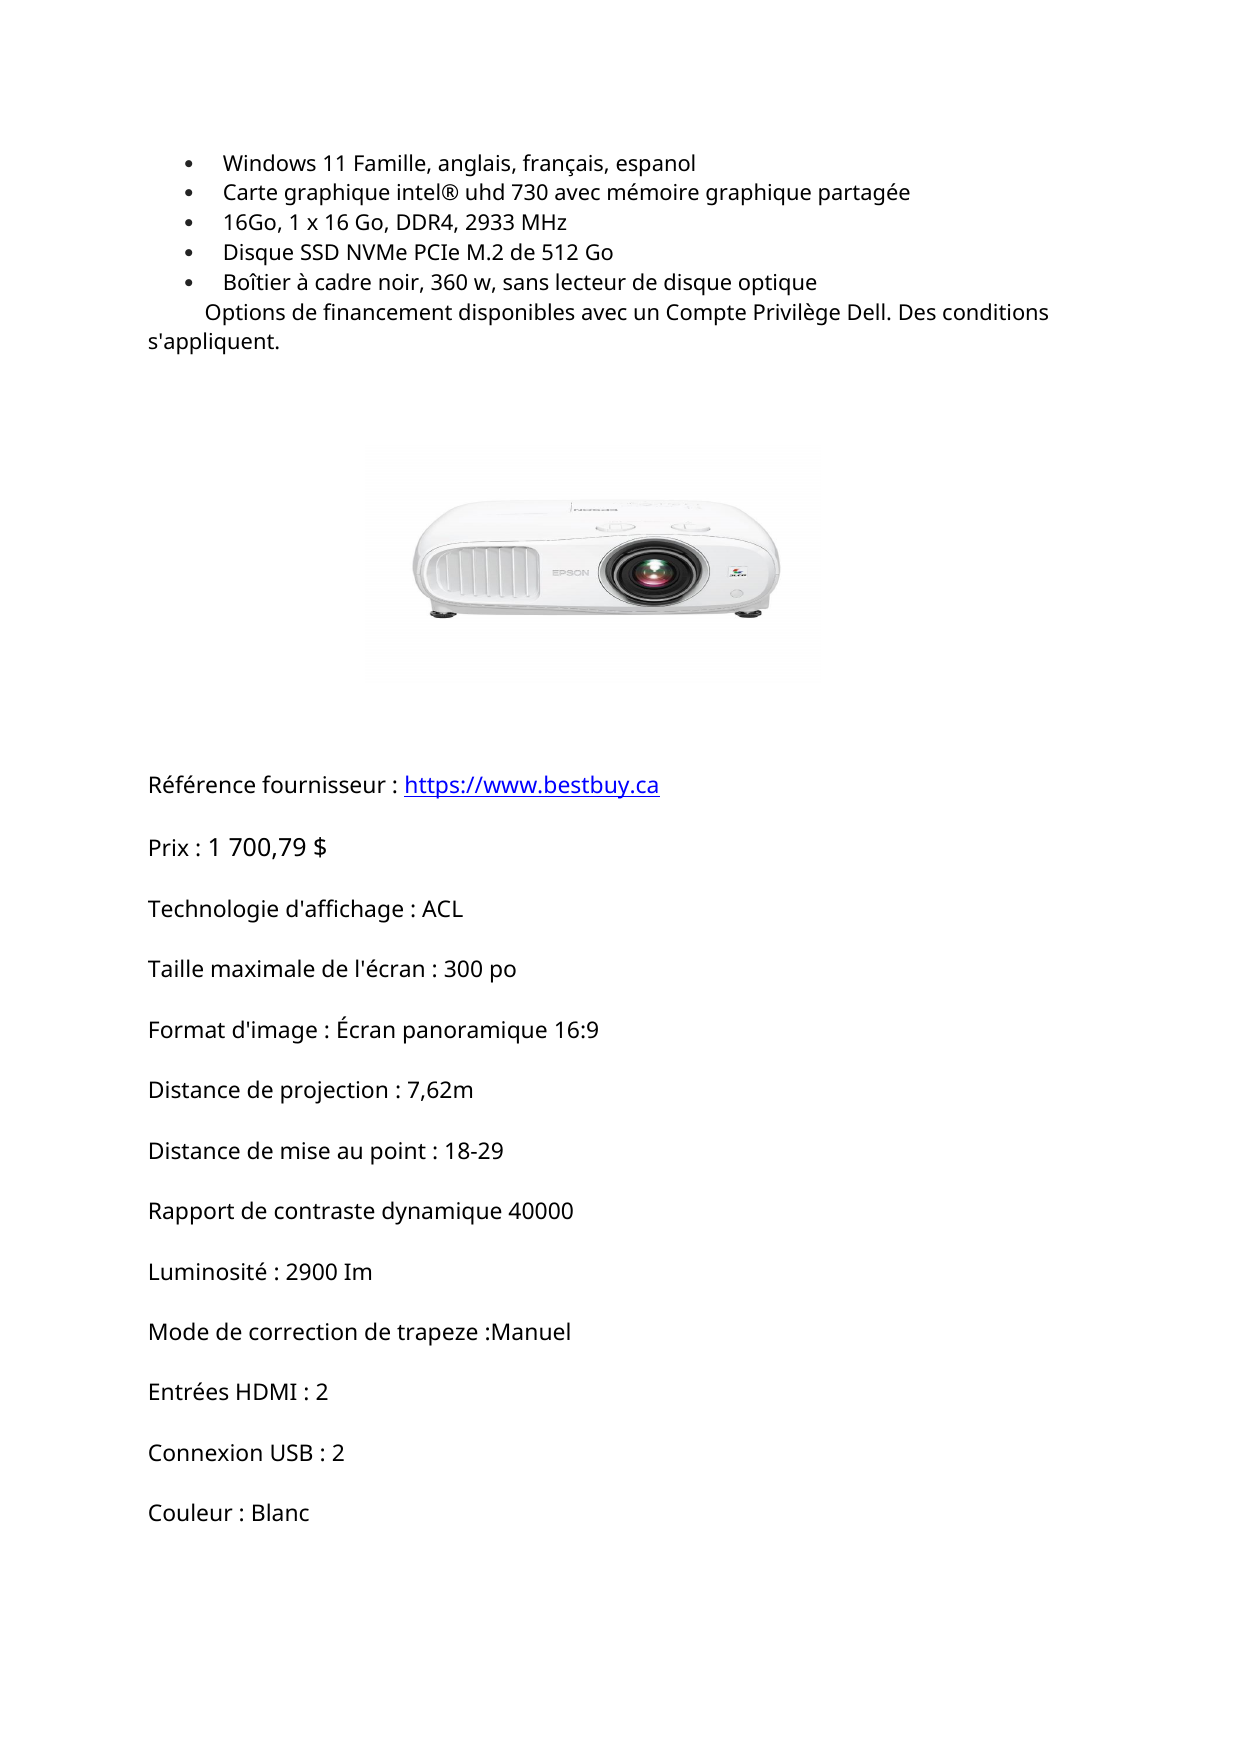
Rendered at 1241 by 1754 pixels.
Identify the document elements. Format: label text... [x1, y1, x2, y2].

list Disque SSD NVMe PCIe M.2 de 512 Go [185, 237, 1093, 267]
list Boîtier à cadre noir, 360 w, sans lecteur de disque optique [185, 267, 1093, 297]
text Luminosité : 2900 Im [148, 1255, 1093, 1287]
text Distance de projection : 7,62m [148, 1074, 1093, 1105]
list Carte graphique intel® uhd 730 avec mémoire graphique partagée [185, 177, 1093, 207]
text Mode de correction de trapeze :Manuel [148, 1316, 1093, 1347]
text Couleur : Blanc [148, 1497, 1093, 1528]
text Prix : 1 700,79 $ [148, 830, 1093, 864]
text Connexion USB : 2 [148, 1437, 1093, 1468]
text Distance de mise au point : 18-29 [148, 1134, 1093, 1166]
text Entrées HDMI : 2 [148, 1376, 1093, 1407]
picture [365, 444, 822, 683]
text Référence fournisseur : https://www.bestbuy.ca [148, 769, 1093, 801]
text Technologie d'affichage : ACL [148, 893, 1093, 924]
text Options de financement disponibles avec un Compte Privilège Dell. Des conditions s'appliquent. [148, 297, 1093, 356]
list Windows 11 Famille, anglais, français, espanol [185, 148, 1093, 177]
list 16Go, 1 x 16 Go, DDR4, 2933 MHz [185, 207, 1093, 237]
text Rapport de contraste dynamique 40000 [148, 1195, 1093, 1226]
text Taille maximale de l'écran : 300 po [148, 953, 1093, 984]
text Format d'image : Écran panoramique 16:9 [148, 1014, 1093, 1045]
